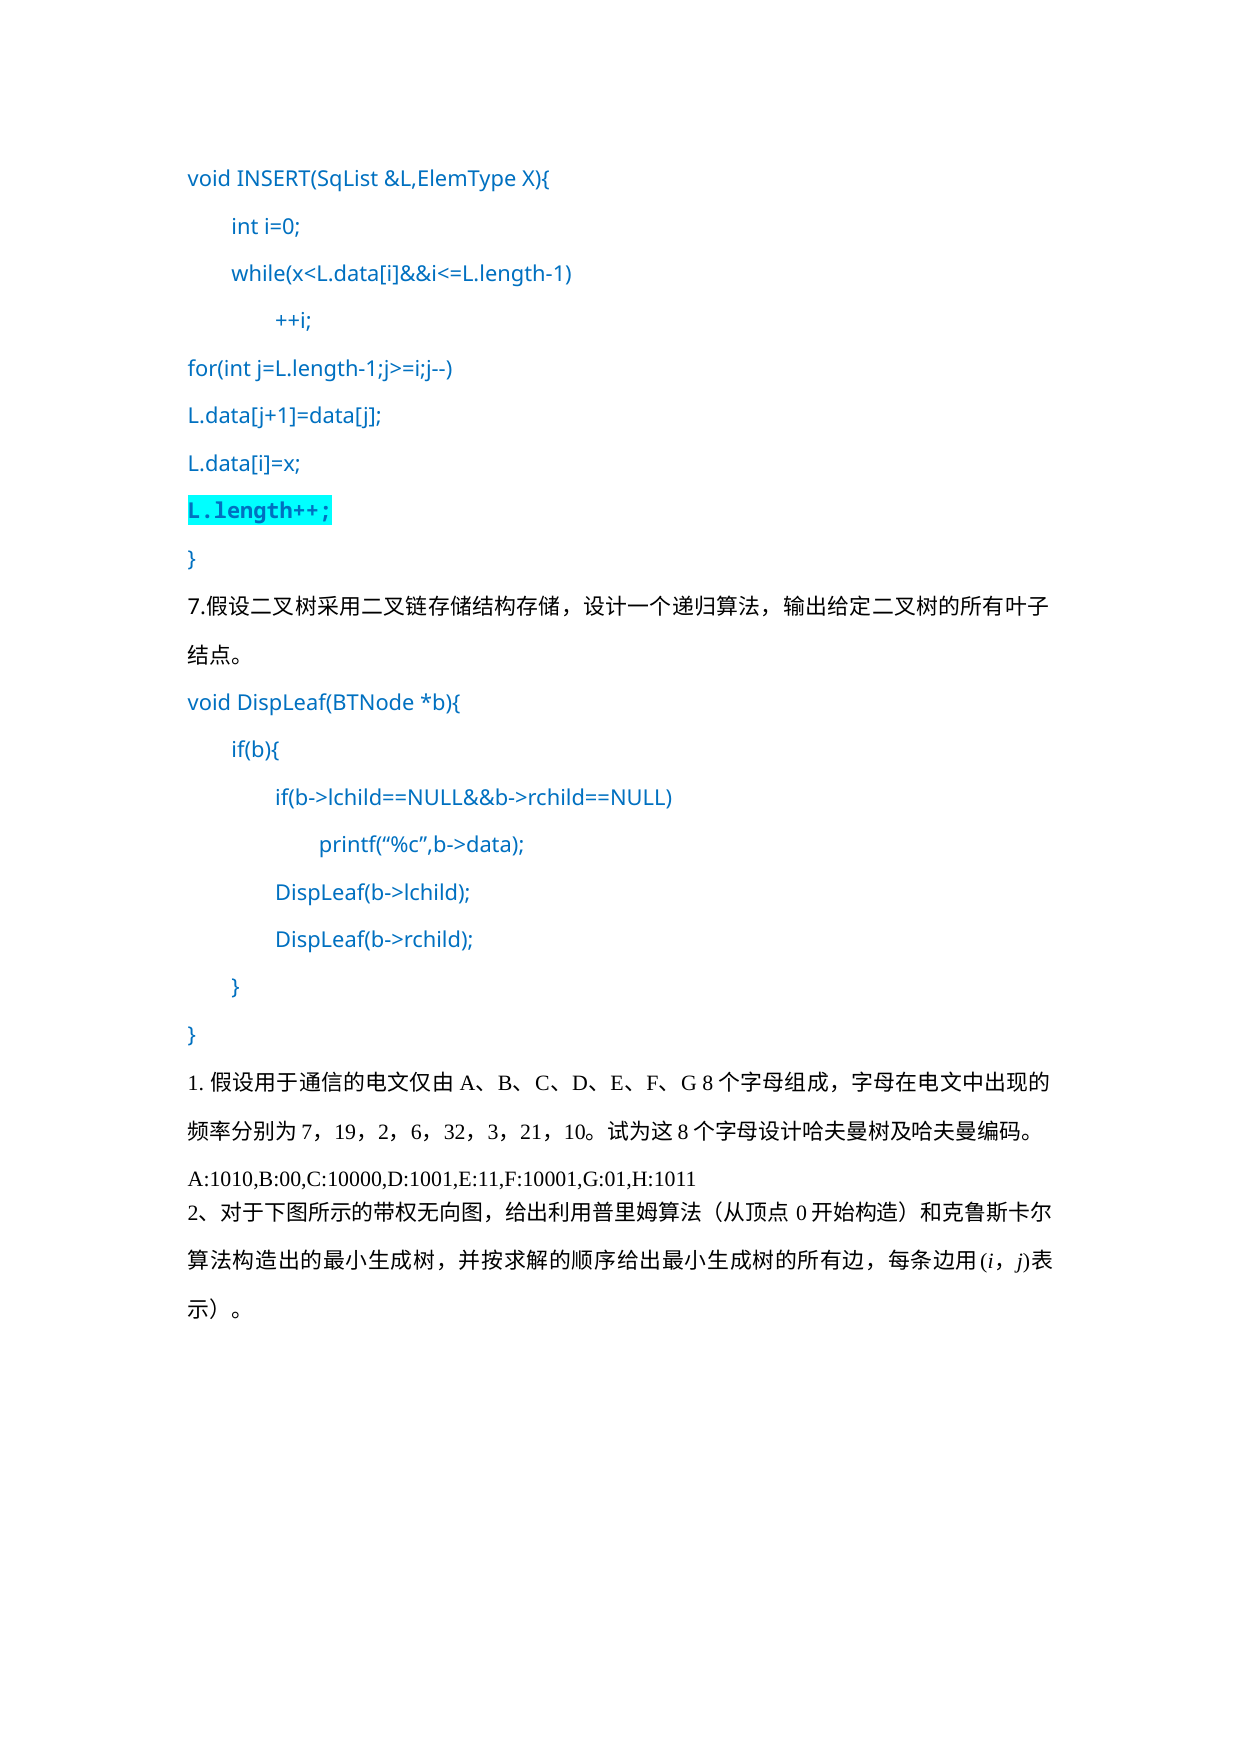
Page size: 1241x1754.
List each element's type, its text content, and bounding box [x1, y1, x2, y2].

text } [187, 541, 1053, 574]
text while(x<L.data[i]&&i<=L.length-1) [187, 257, 1053, 289]
text A:1010,B:00,C:10000,D:1001,E:11,F:10001,G:01,H:1011 [187, 1162, 1053, 1194]
text } [187, 970, 1053, 1002]
text void INSERT(SqList &L,ElemType X){ [187, 162, 1053, 194]
text DispLeaf(b->lchild); [187, 875, 1053, 908]
text void DispLeaf(BTNode *b){ [187, 686, 1053, 718]
text 2、对于下图所示的带权无向图，给出利用普里姆算法（从顶点0开始构造）和克鲁斯卡尔算法构造出的最小生成树，并按求解的顺序给出最小生成树的所有边，每条边用(i，j)表示）。 [187, 1194, 1053, 1324]
text L.data[i]=x; [187, 446, 1053, 479]
text if(b){ [187, 733, 1053, 766]
text printf(“%c”,b->data); [187, 828, 1053, 860]
text for(int j=L.length-1;j>=i;j--) [187, 352, 1053, 384]
text ++i; [187, 304, 1053, 337]
text 1. 假设用于通信的电文仅由A、B、C、D、E、F、G 8个字母组成，字母在电文中出现的频率分别为7，19，2，6，32，3，21，10。试为这8个字母设计哈夫曼树及哈夫曼编码。 [187, 1065, 1053, 1146]
text DispLeaf(b->rchild); [187, 923, 1053, 955]
text int i=0; [187, 209, 1053, 242]
text } [187, 1017, 1053, 1050]
text if(b->lchild==NULL&&b->rchild==NULL) [187, 780, 1053, 813]
text L.data[j+1]=data[j]; [187, 399, 1053, 431]
text 7.假设二叉树采用二叉链存储结构存储，设计一个递归算法，输出给定二叉树的所有叶子结点。 [187, 588, 1053, 670]
text L.length++; [187, 494, 1053, 526]
